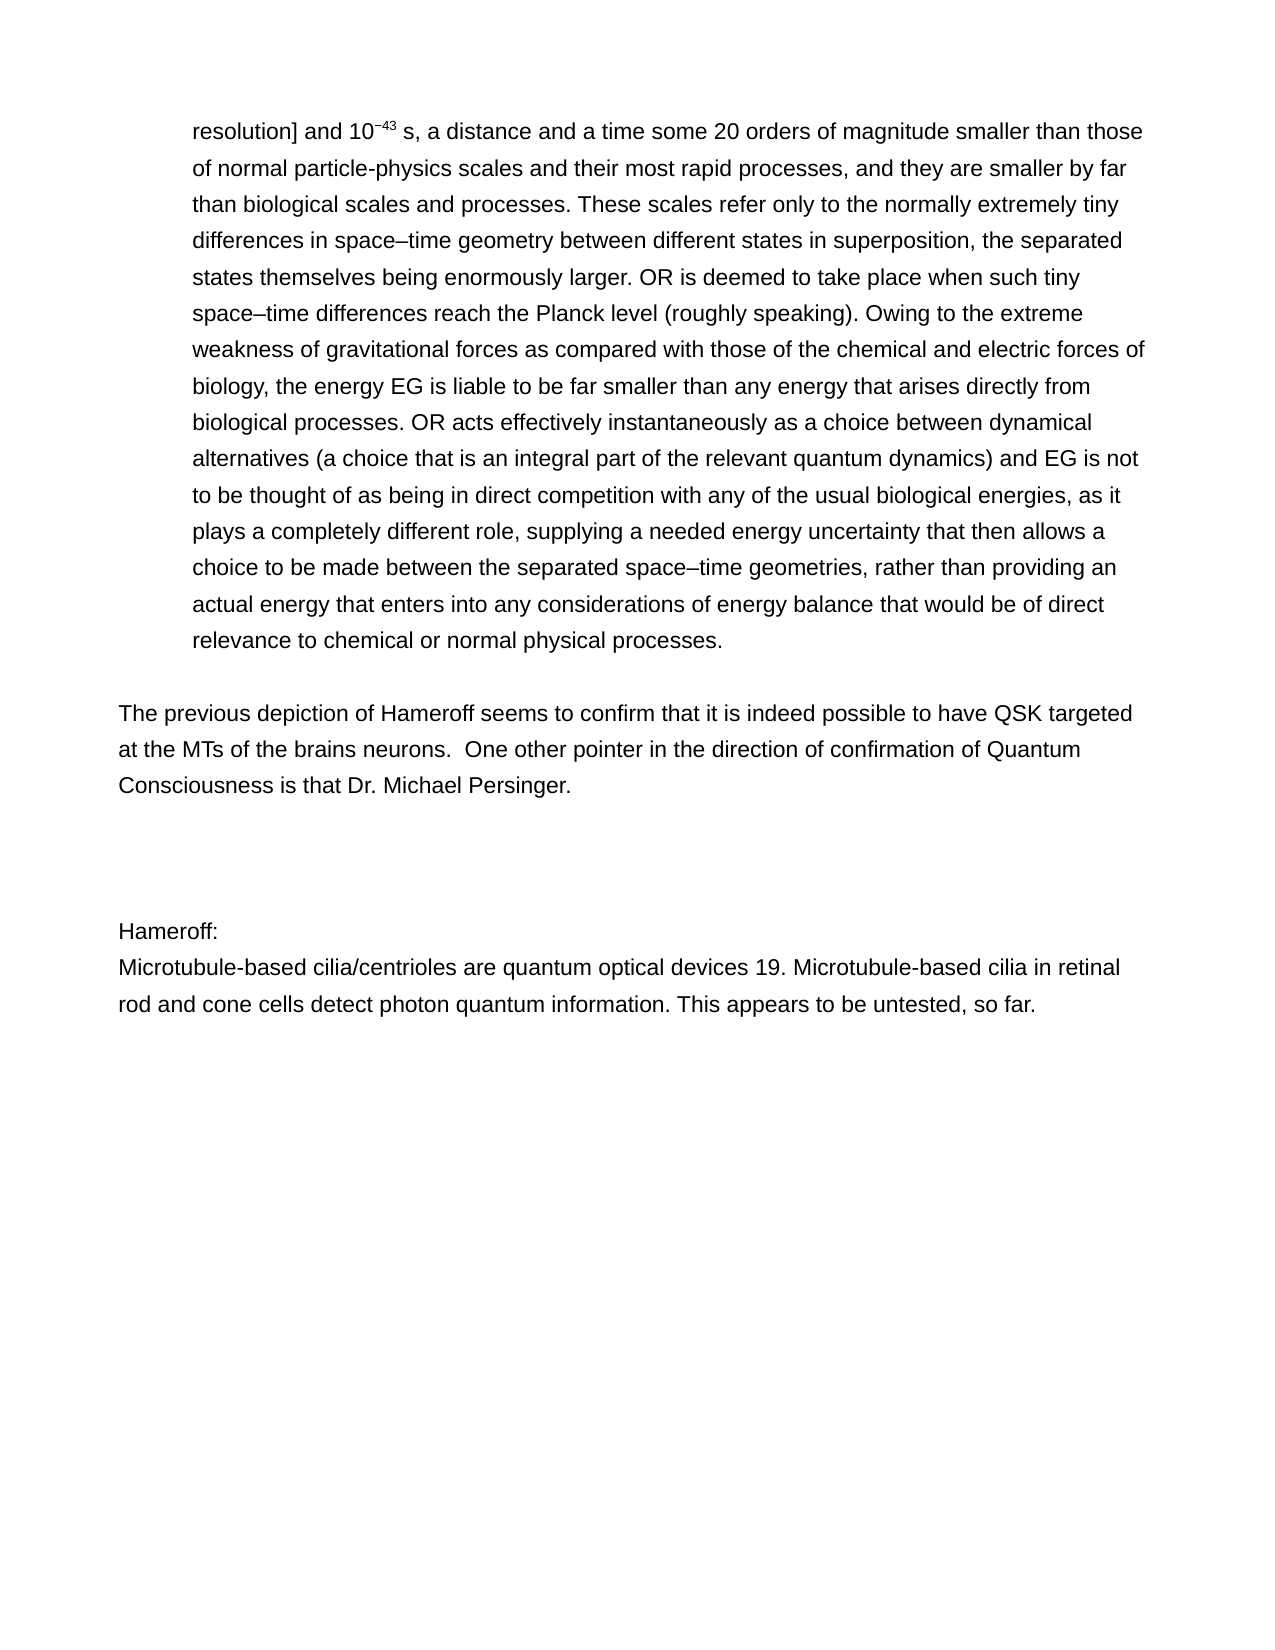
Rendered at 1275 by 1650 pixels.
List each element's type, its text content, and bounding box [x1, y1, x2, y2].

text Microtubule-based cilia/centrioles are quantum optical devices 19. Microtubule-based cilia in retinal rod and cone cells detect photon quantum information. This appears to be untested, so far. [118, 954, 1157, 1017]
text The previous depiction of Hameroff seems to confirm that it is indeed possible to have QSK targeted at the MTs of the brains neurons. One other pointer in the direction of confirmation of Quantum Consciousness is that Dr. Michael Persinger. [118, 700, 1157, 799]
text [192, 118, 1157, 653]
text Hameroff: [118, 918, 1157, 944]
